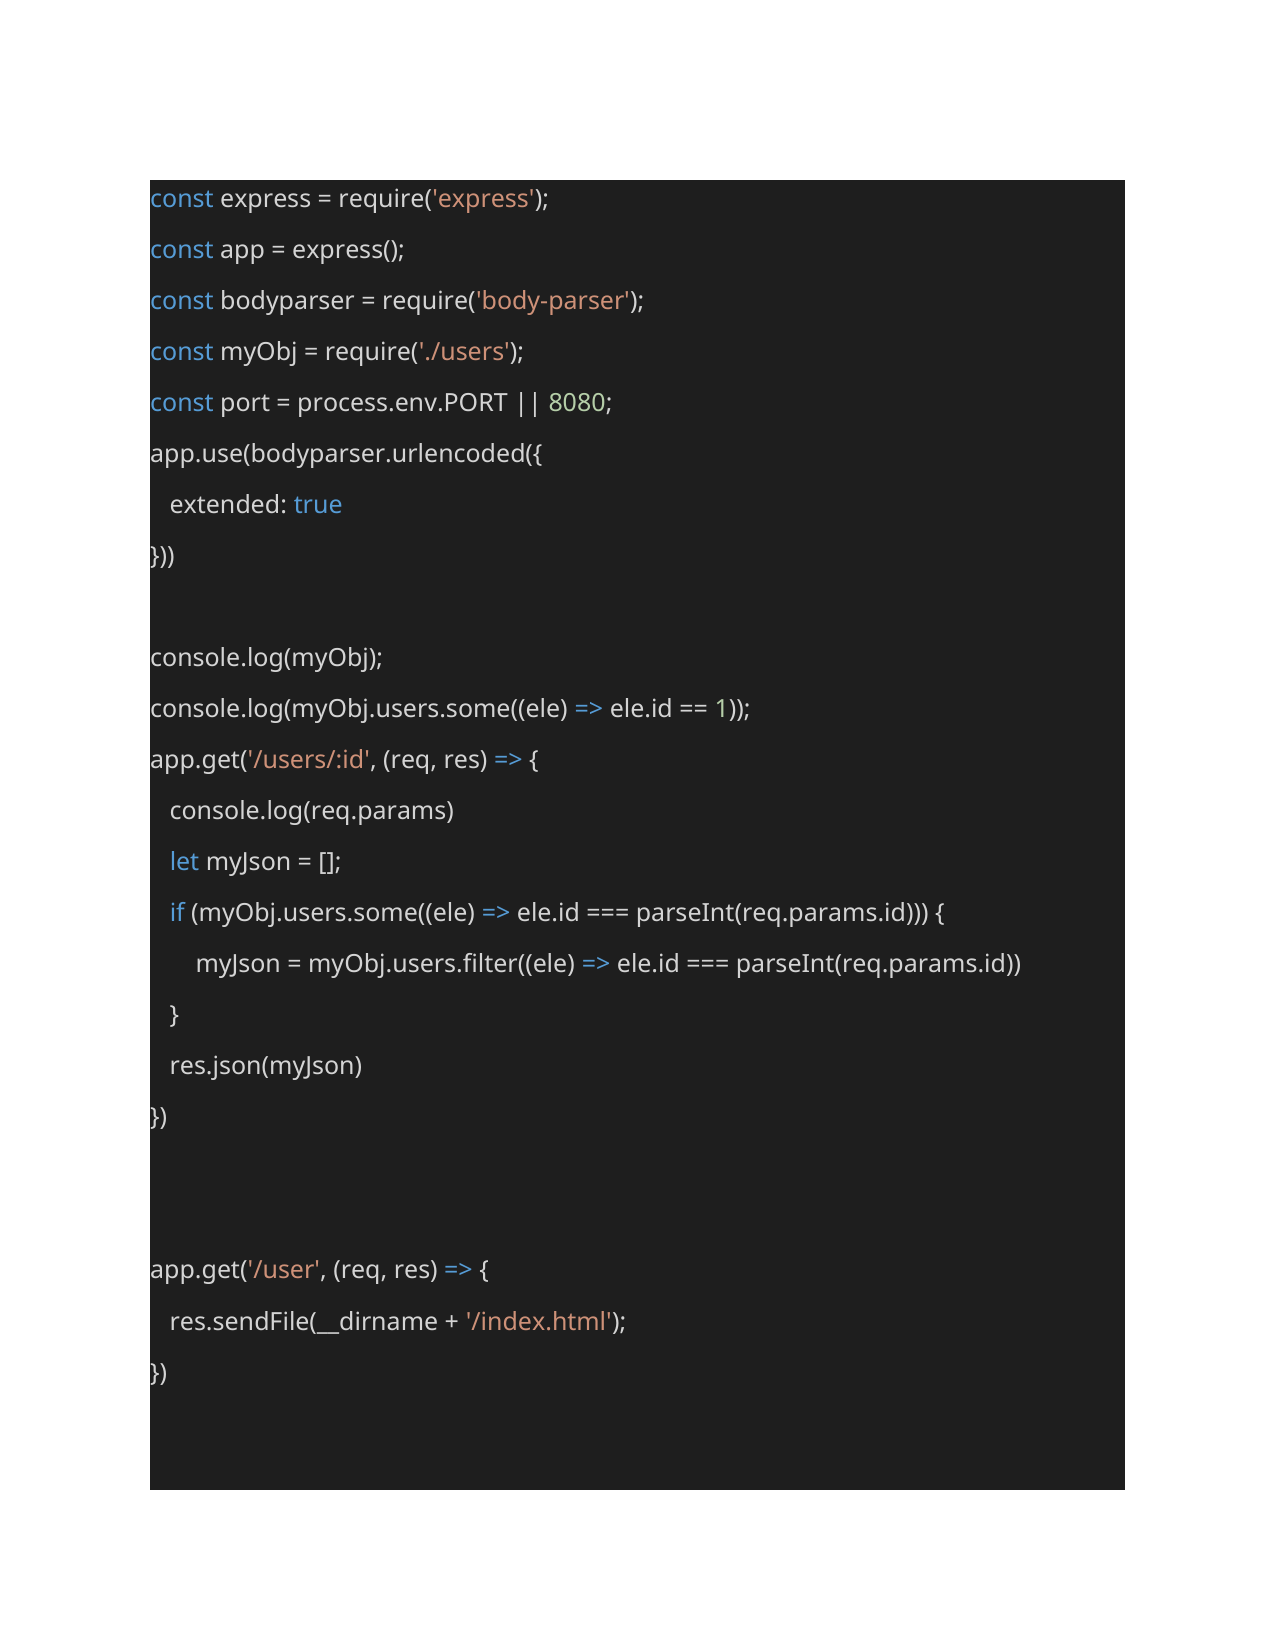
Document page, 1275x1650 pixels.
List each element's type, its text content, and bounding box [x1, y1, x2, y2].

text res.json(myJson) [150, 1048, 1125, 1082]
text } [150, 997, 1125, 1031]
text }) [150, 1099, 1125, 1133]
text app.get('/user', (req, res) => { [150, 1252, 1125, 1286]
text console.log(myObj.users.some((ele) => ele.id == 1)); [150, 691, 1125, 725]
text myJson = myObj.users.filter((ele) => ele.id === parseInt(req.params.id)) [150, 946, 1125, 980]
text if (myObj.users.some((ele) => ele.id === parseInt(req.params.id))) { [150, 895, 1125, 929]
text const express = require('express'); [150, 180, 1125, 214]
text let myJson = []; [150, 844, 1125, 878]
text }) [150, 1354, 1125, 1388]
text const myObj = require('./users'); [150, 333, 1125, 367]
text const bodyparser = require('body-parser'); [150, 282, 1125, 316]
text console.log(myObj); [150, 639, 1125, 674]
text app.get('/users/:id', (req, res) => { [150, 742, 1125, 776]
text })) [150, 537, 1125, 572]
text app.use(bodyparser.urlencoded({ [150, 435, 1125, 469]
text const port = process.env.PORT || 8080; [150, 384, 1125, 418]
text extended: true [150, 486, 1125, 521]
text res.sendFile(__dirname + '/index.html'); [150, 1303, 1125, 1337]
text const app = express(); [150, 231, 1125, 265]
text console.log(req.params) [150, 793, 1125, 827]
